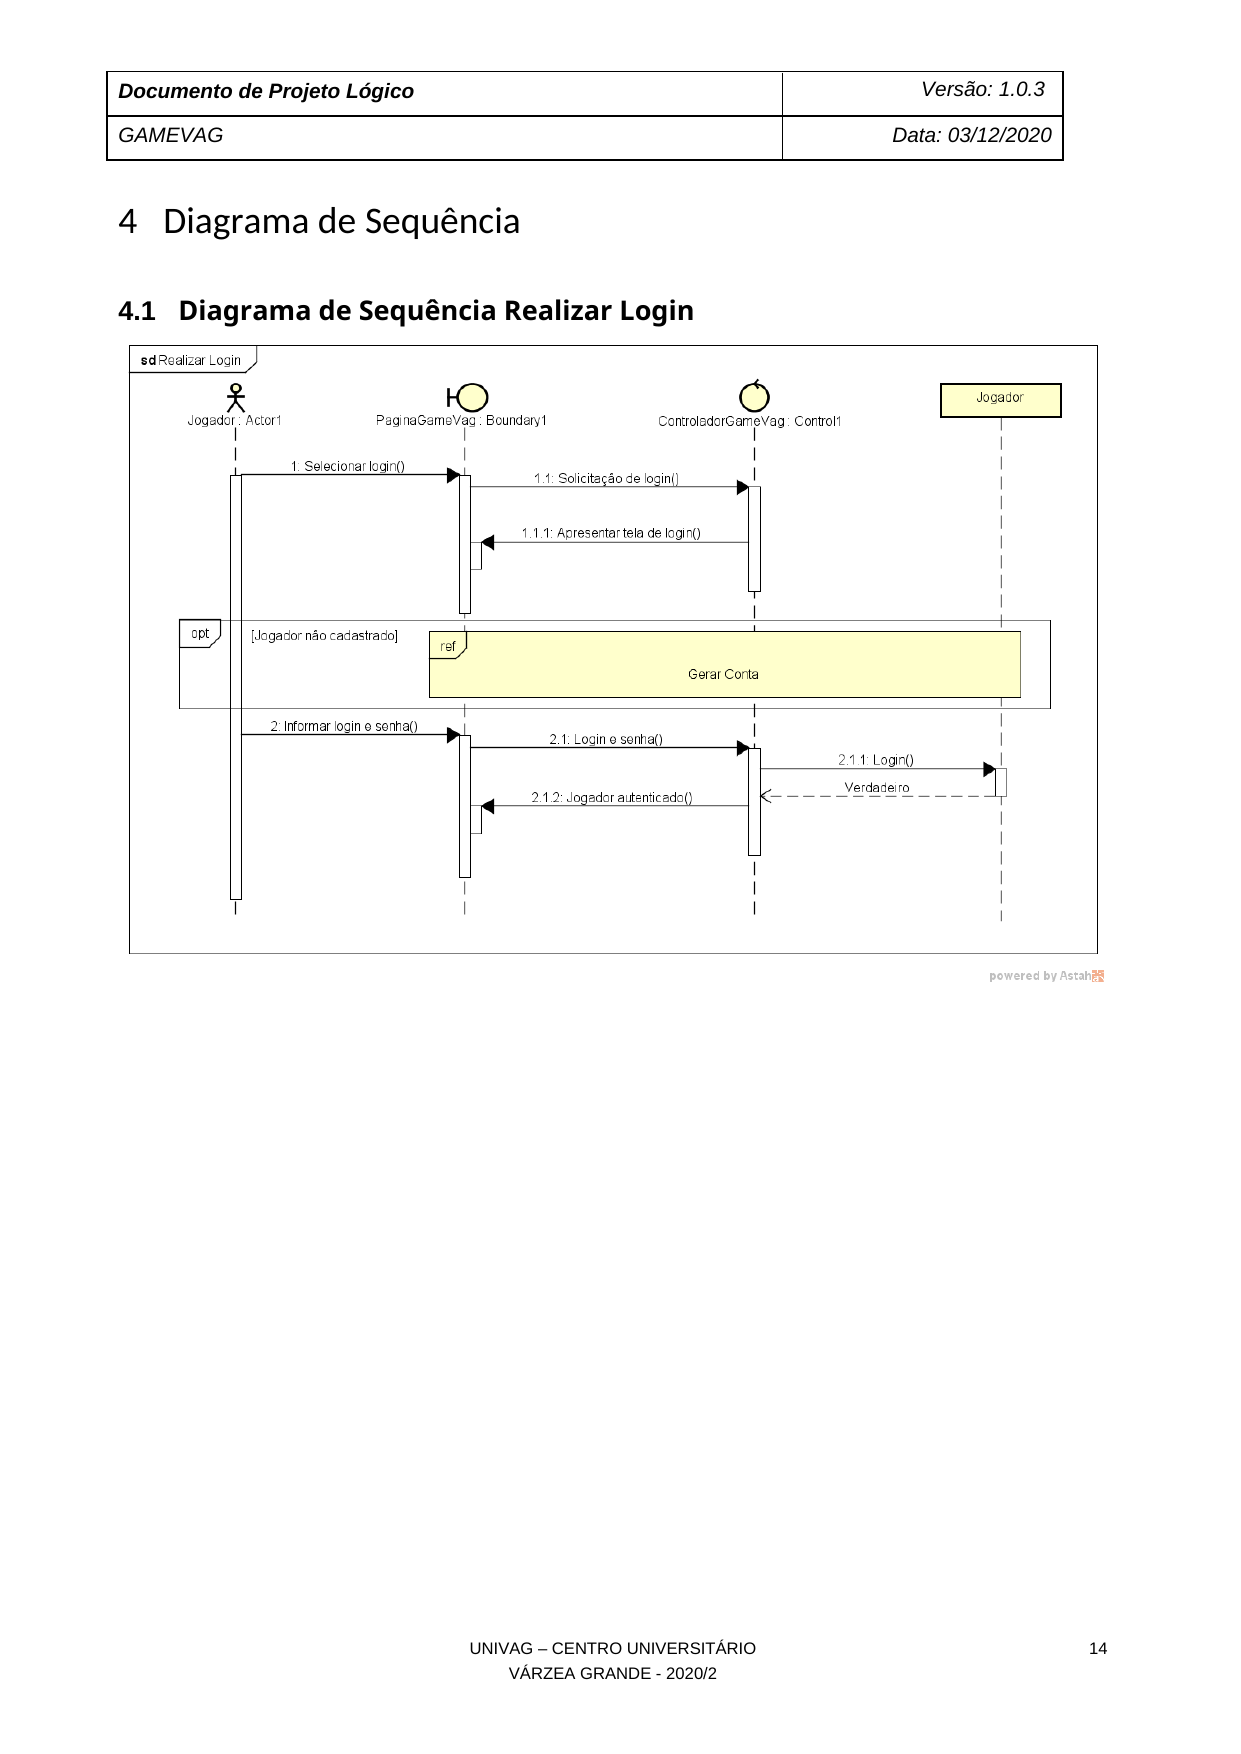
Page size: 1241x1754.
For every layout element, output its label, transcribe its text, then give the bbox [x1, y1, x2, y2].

subtitle Diagrama de Sequência Realizar Login [118, 291, 1107, 328]
subtitle Diagrama de Sequência [118, 197, 1107, 243]
picture [118, 334, 1108, 986]
